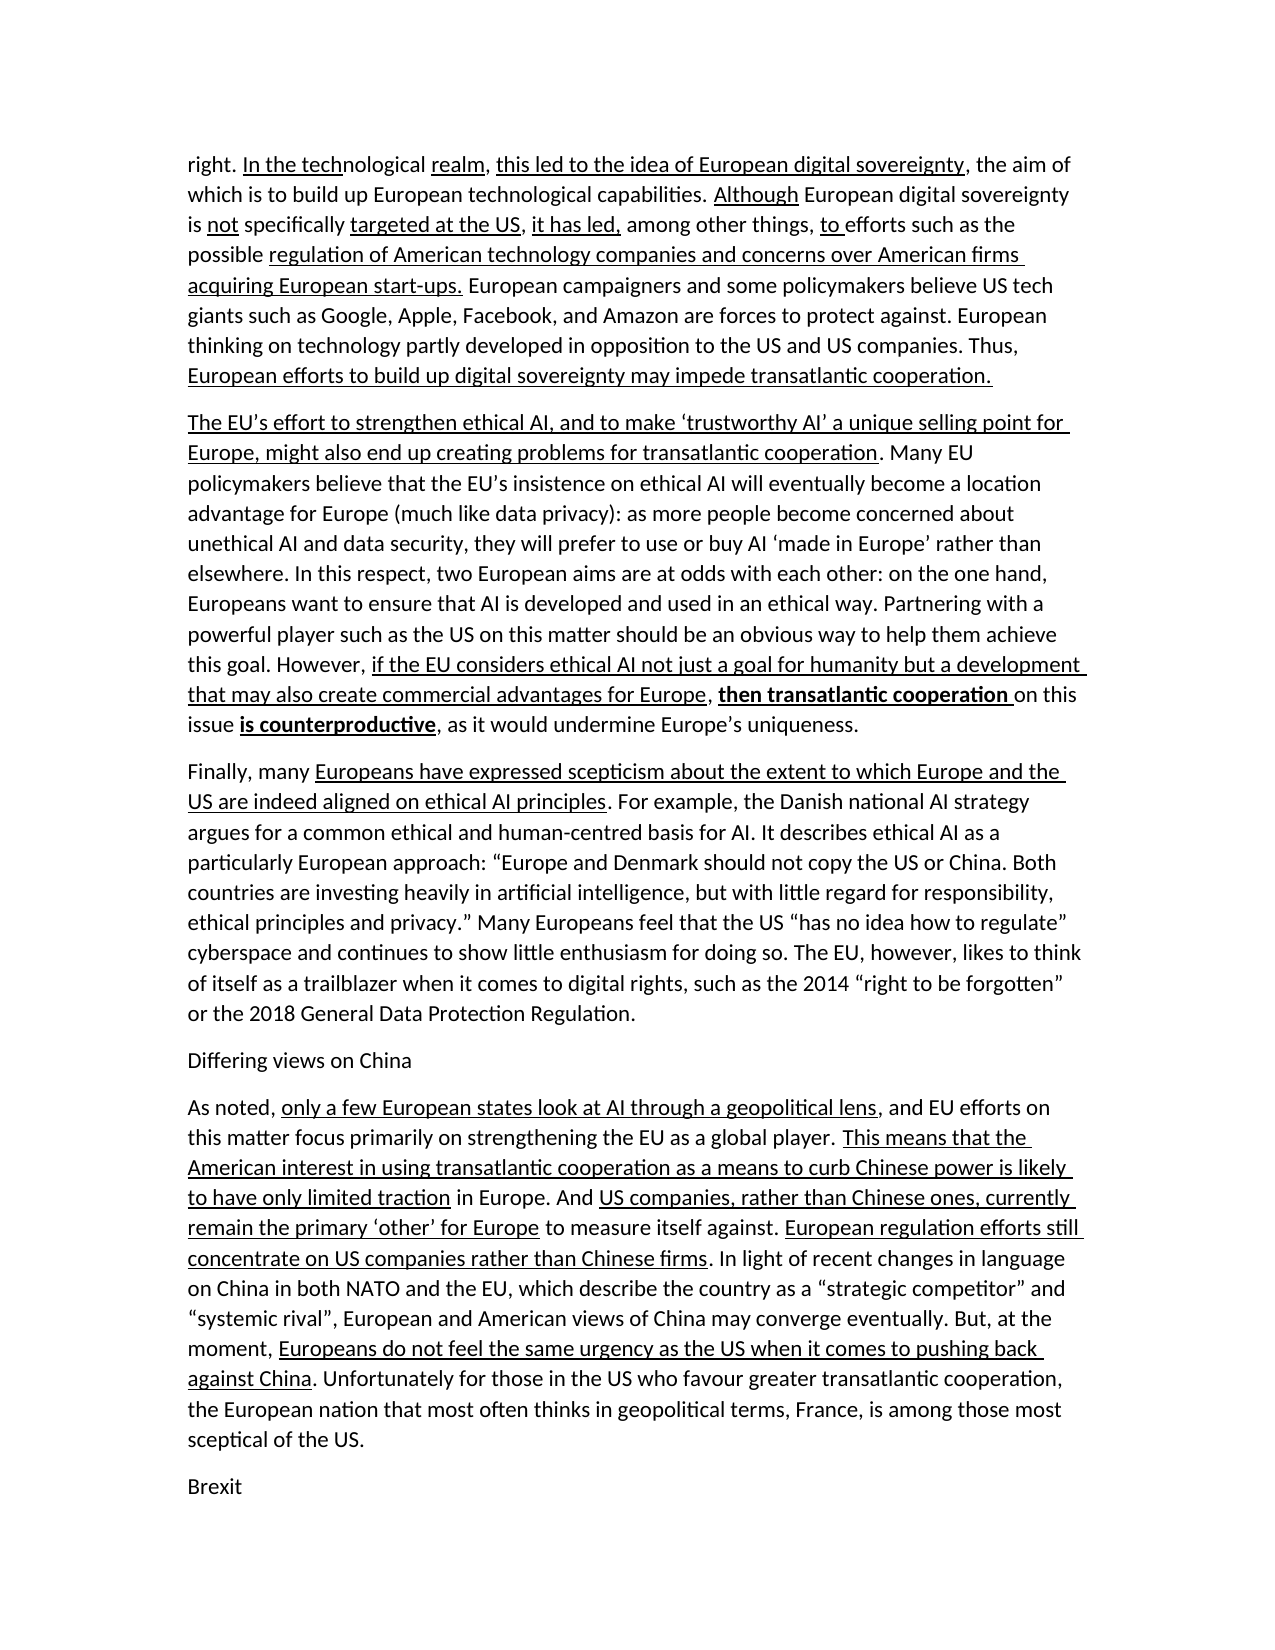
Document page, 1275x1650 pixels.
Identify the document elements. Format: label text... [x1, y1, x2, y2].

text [187, 150, 1087, 389]
text The EU’s effort to strengthen ethical AI, and to make ‘trustworthy AI’ a unique selling point for Europe, might also end up creating problems for transatlantic cooperation. Many EU policymakers believe that the EU’s insistence on ethical AI will eventually become a location advantage for Europe (much like data privacy): as more people become concerned about unethical AI and data security, they will prefer to use or buy AI ‘made in Europe’ rather than elsewhere. In this respect, two European aims are at odds with each other: on the one hand, Europeans want to ensure that AI is developed and used in an ethical way. Partnering with a powerful player such as the US on this matter should be an obvious way to help them achieve this goal. However, if the EU considers ethical AI not just a goal for humanity but a development that may also create commercial advantages for Europe, then transatlantic cooperation on this issue is counterproductive, as it would undermine Europe’s uniqueness. [187, 408, 1087, 738]
text Differing views on China [187, 1046, 1087, 1074]
text As noted, only a few European states look at AI through a geopolitical lens, and EU efforts on this matter focus primarily on strengthening the EU as a global player. This means that the American interest in using transatlantic cooperation as a means to curb Chinese power is likely to have only limited traction in Europe. And US companies, rather than Chinese ones, currently remain the primary ‘other’ for Europe to measure itself against. European regulation efforts still concentrate on US companies rather than Chinese firms. In light of recent changes in language on China in both NATO and the EU, which describe the country as a “strategic competitor” and “systemic rival”, European and American views of China may converge eventually. But, at the moment, Europeans do not feel the same urgency as the US when it comes to pushing back against China. Unfortunately for those in the US who favour greater transatlantic cooperation, the European nation that most often thinks in geopolitical terms, France, is among those most sceptical of the US. [187, 1093, 1087, 1453]
text Brexit [187, 1472, 1087, 1500]
text Finally, many Europeans have expressed scepticism about the extent to which Europe and the US are indeed aligned on ethical AI principles. For example, the Danish national AI strategy argues for a common ethical and human-centred basis for AI. It describes ethical AI as a particularly European approach: “Europe and Denmark should not copy the US or China. Both countries are investing heavily in artificial intelligence, but with little regard for responsibility, ethical principles and privacy.” Many Europeans feel that the US “has no idea how to regulate” cyberspace and continues to show little enthusiasm for doing so. The EU, however, likes to think of itself as a trailblazer when it comes to digital rights, such as the 2014 “right to be forgotten” or the 2018 General Data Protection Regulation. [187, 757, 1087, 1027]
